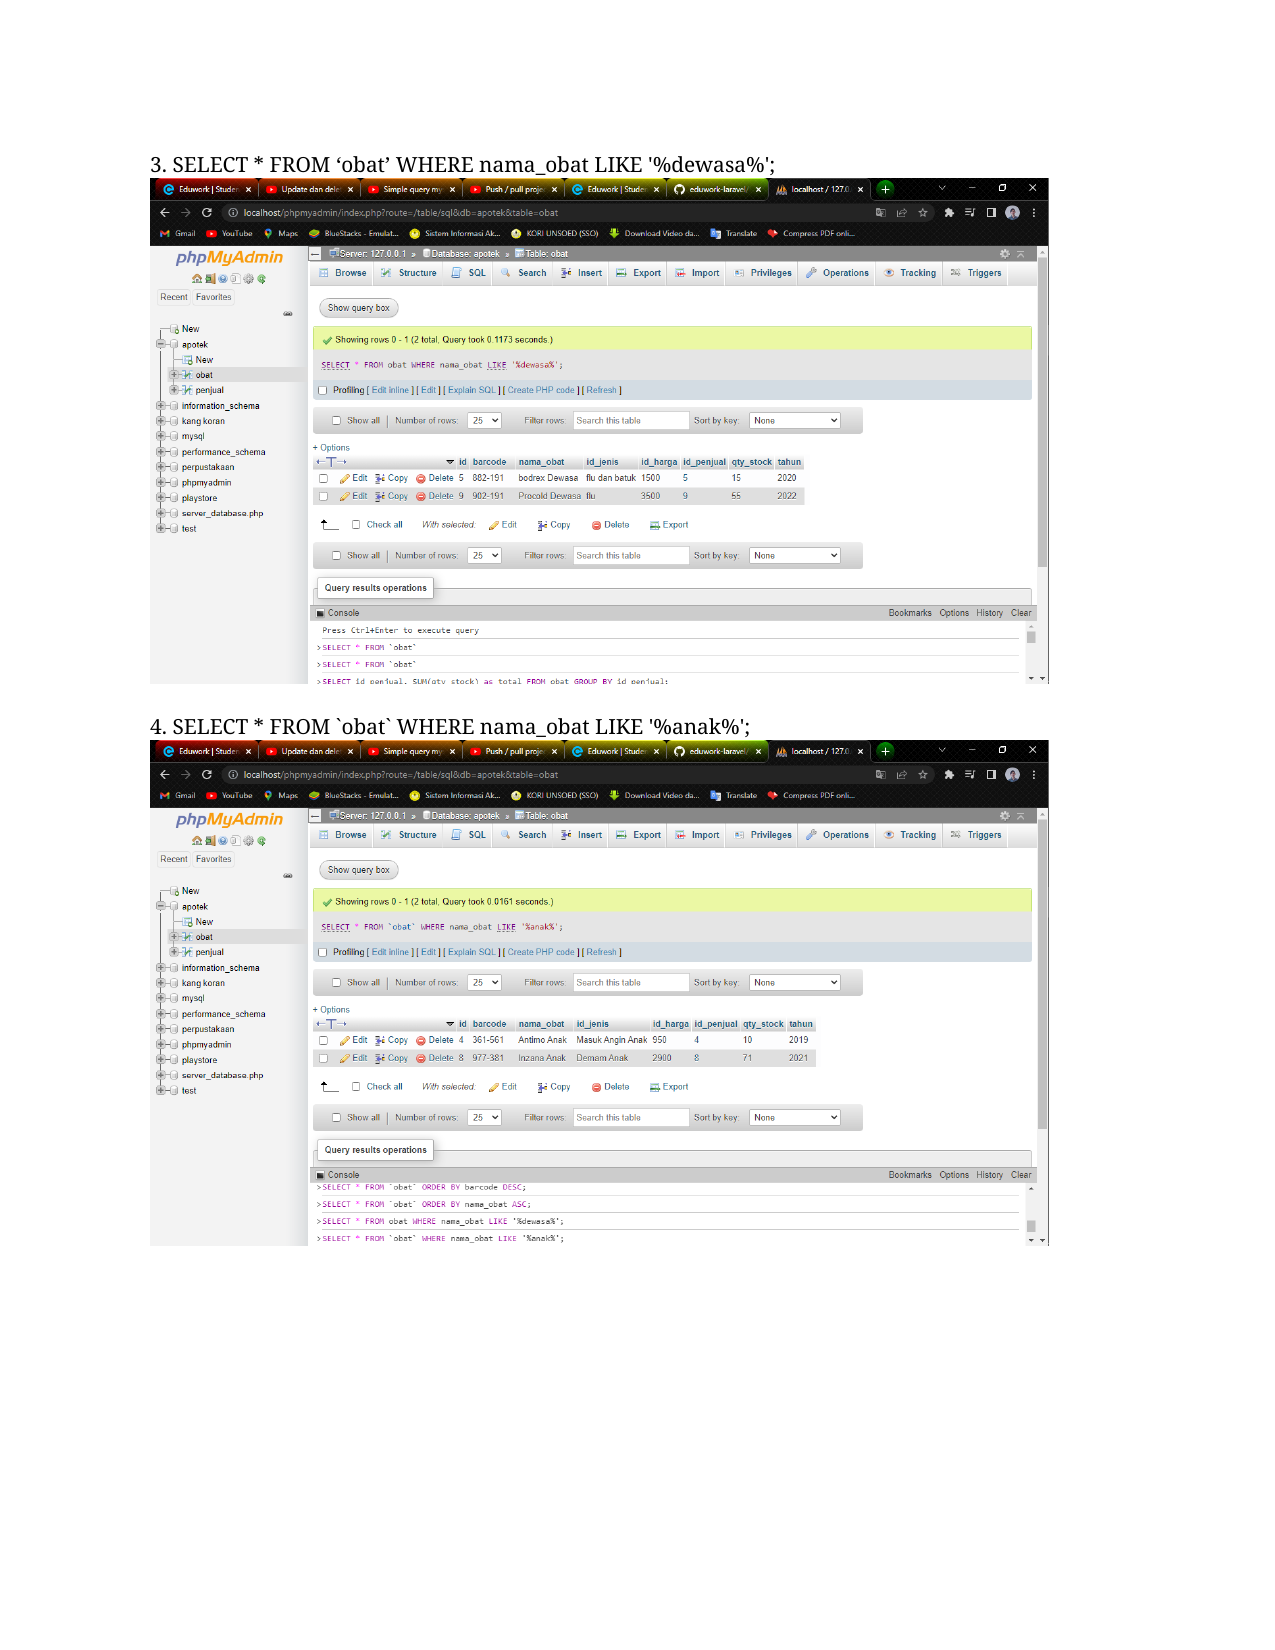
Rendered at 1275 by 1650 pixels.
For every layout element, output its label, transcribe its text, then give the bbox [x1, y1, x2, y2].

list SELECT * FROM `obat` WHERE nama_obat LIKE '%anak%'; [150, 712, 1125, 741]
picture [150, 740, 1049, 1246]
picture [150, 178, 1049, 684]
